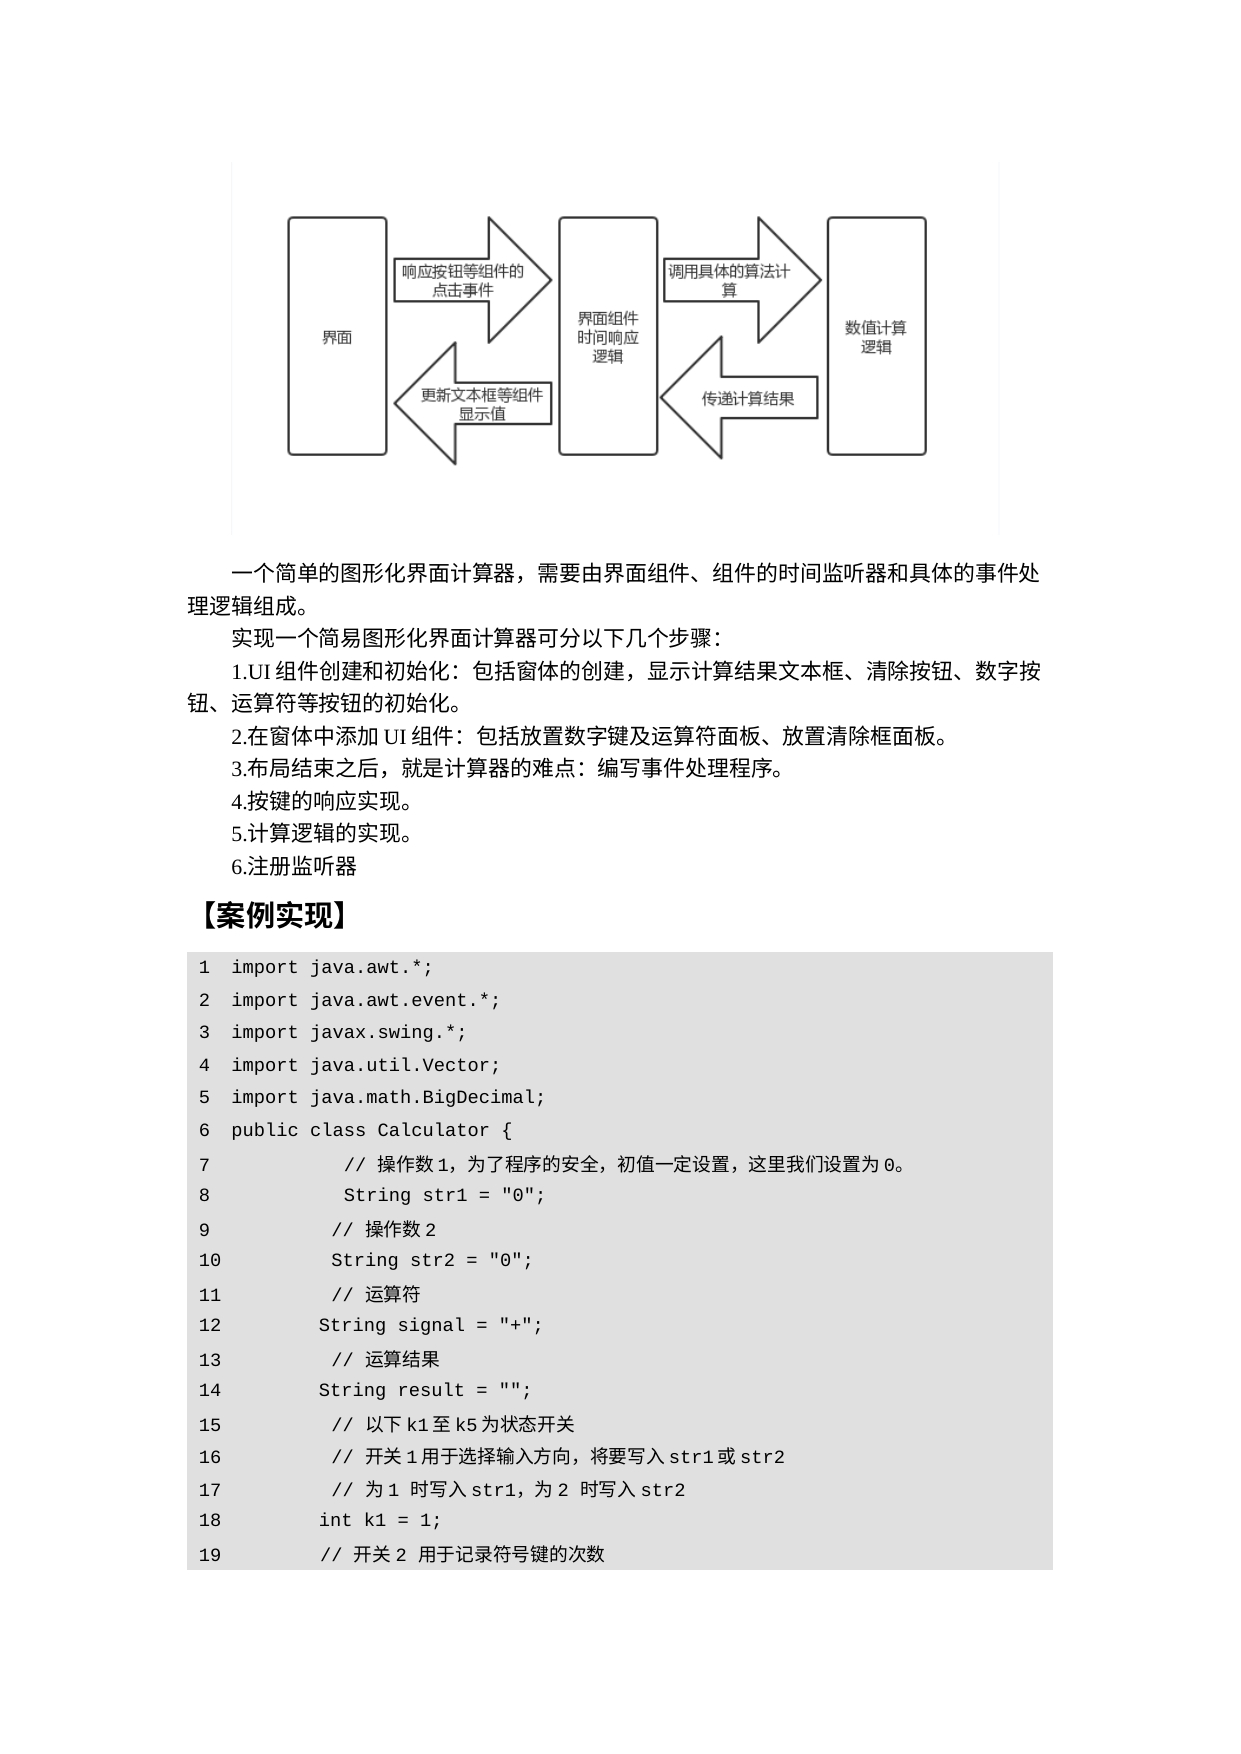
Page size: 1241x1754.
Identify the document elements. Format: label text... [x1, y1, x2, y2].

picture [231, 162, 1000, 535]
text 实现一个简易图形化界面计算器可分以下几个步骤： [187, 621, 1053, 653]
list import javax.swing.*; [187, 1017, 1053, 1050]
list import java.awt.event.*; [187, 985, 1053, 1017]
text 1.UI组件创建和初始化：包括窗体的创建，显示计算结果文本框、清除按钮、数字按钮、运算符等按钮的初始化。 [187, 653, 1053, 718]
text 一个简单的图形化界面计算器，需要由界面组件、组件的时间监听器和具体的事件处理逻辑组成。 [187, 556, 1053, 621]
text 4.按键的响应实现。 [187, 783, 1053, 816]
list // 为 1 时写入 str1，为 2 时写入 str2 [187, 1472, 1053, 1505]
text 【案例实现】 [187, 881, 1053, 946]
list String signal = "+"; [187, 1310, 1053, 1342]
list // 开关 2 用于记录符号键的次数 [187, 1537, 1053, 1570]
list // 操作数2 [187, 1212, 1053, 1245]
list // 开关1用于选择输入方向，将要写入str1或str2 [187, 1440, 1053, 1472]
list public class Calculator { [187, 1115, 1053, 1147]
text 2.在窗体中添加UI组件：包括放置数字键及运算符面板、放置清除框面板。 [187, 718, 1053, 751]
text 5.计算逻辑的实现。 [187, 816, 1053, 848]
list // 运算符 [187, 1277, 1053, 1310]
text 3.布局结束之后，就是计算器的难点：编写事件处理程序。 [187, 751, 1053, 783]
list import java.math.BigDecimal; [187, 1082, 1053, 1115]
list String str1 = "0"; [187, 1180, 1053, 1212]
list String str2 = "0"; [187, 1245, 1053, 1277]
list // 以下k1至k5为状态开关 [187, 1407, 1053, 1440]
text 6.注册监听器 [187, 848, 1053, 881]
list int k1 = 1; [187, 1505, 1053, 1537]
list import java.awt.*; [187, 952, 1053, 985]
list String result = ""; [187, 1375, 1053, 1407]
list // 运算结果 [187, 1342, 1053, 1375]
list import java.util.Vector; [187, 1050, 1053, 1082]
list // 操作数1，为了程序的安全，初值一定设置，这里我们设置为0。 [187, 1147, 1053, 1180]
